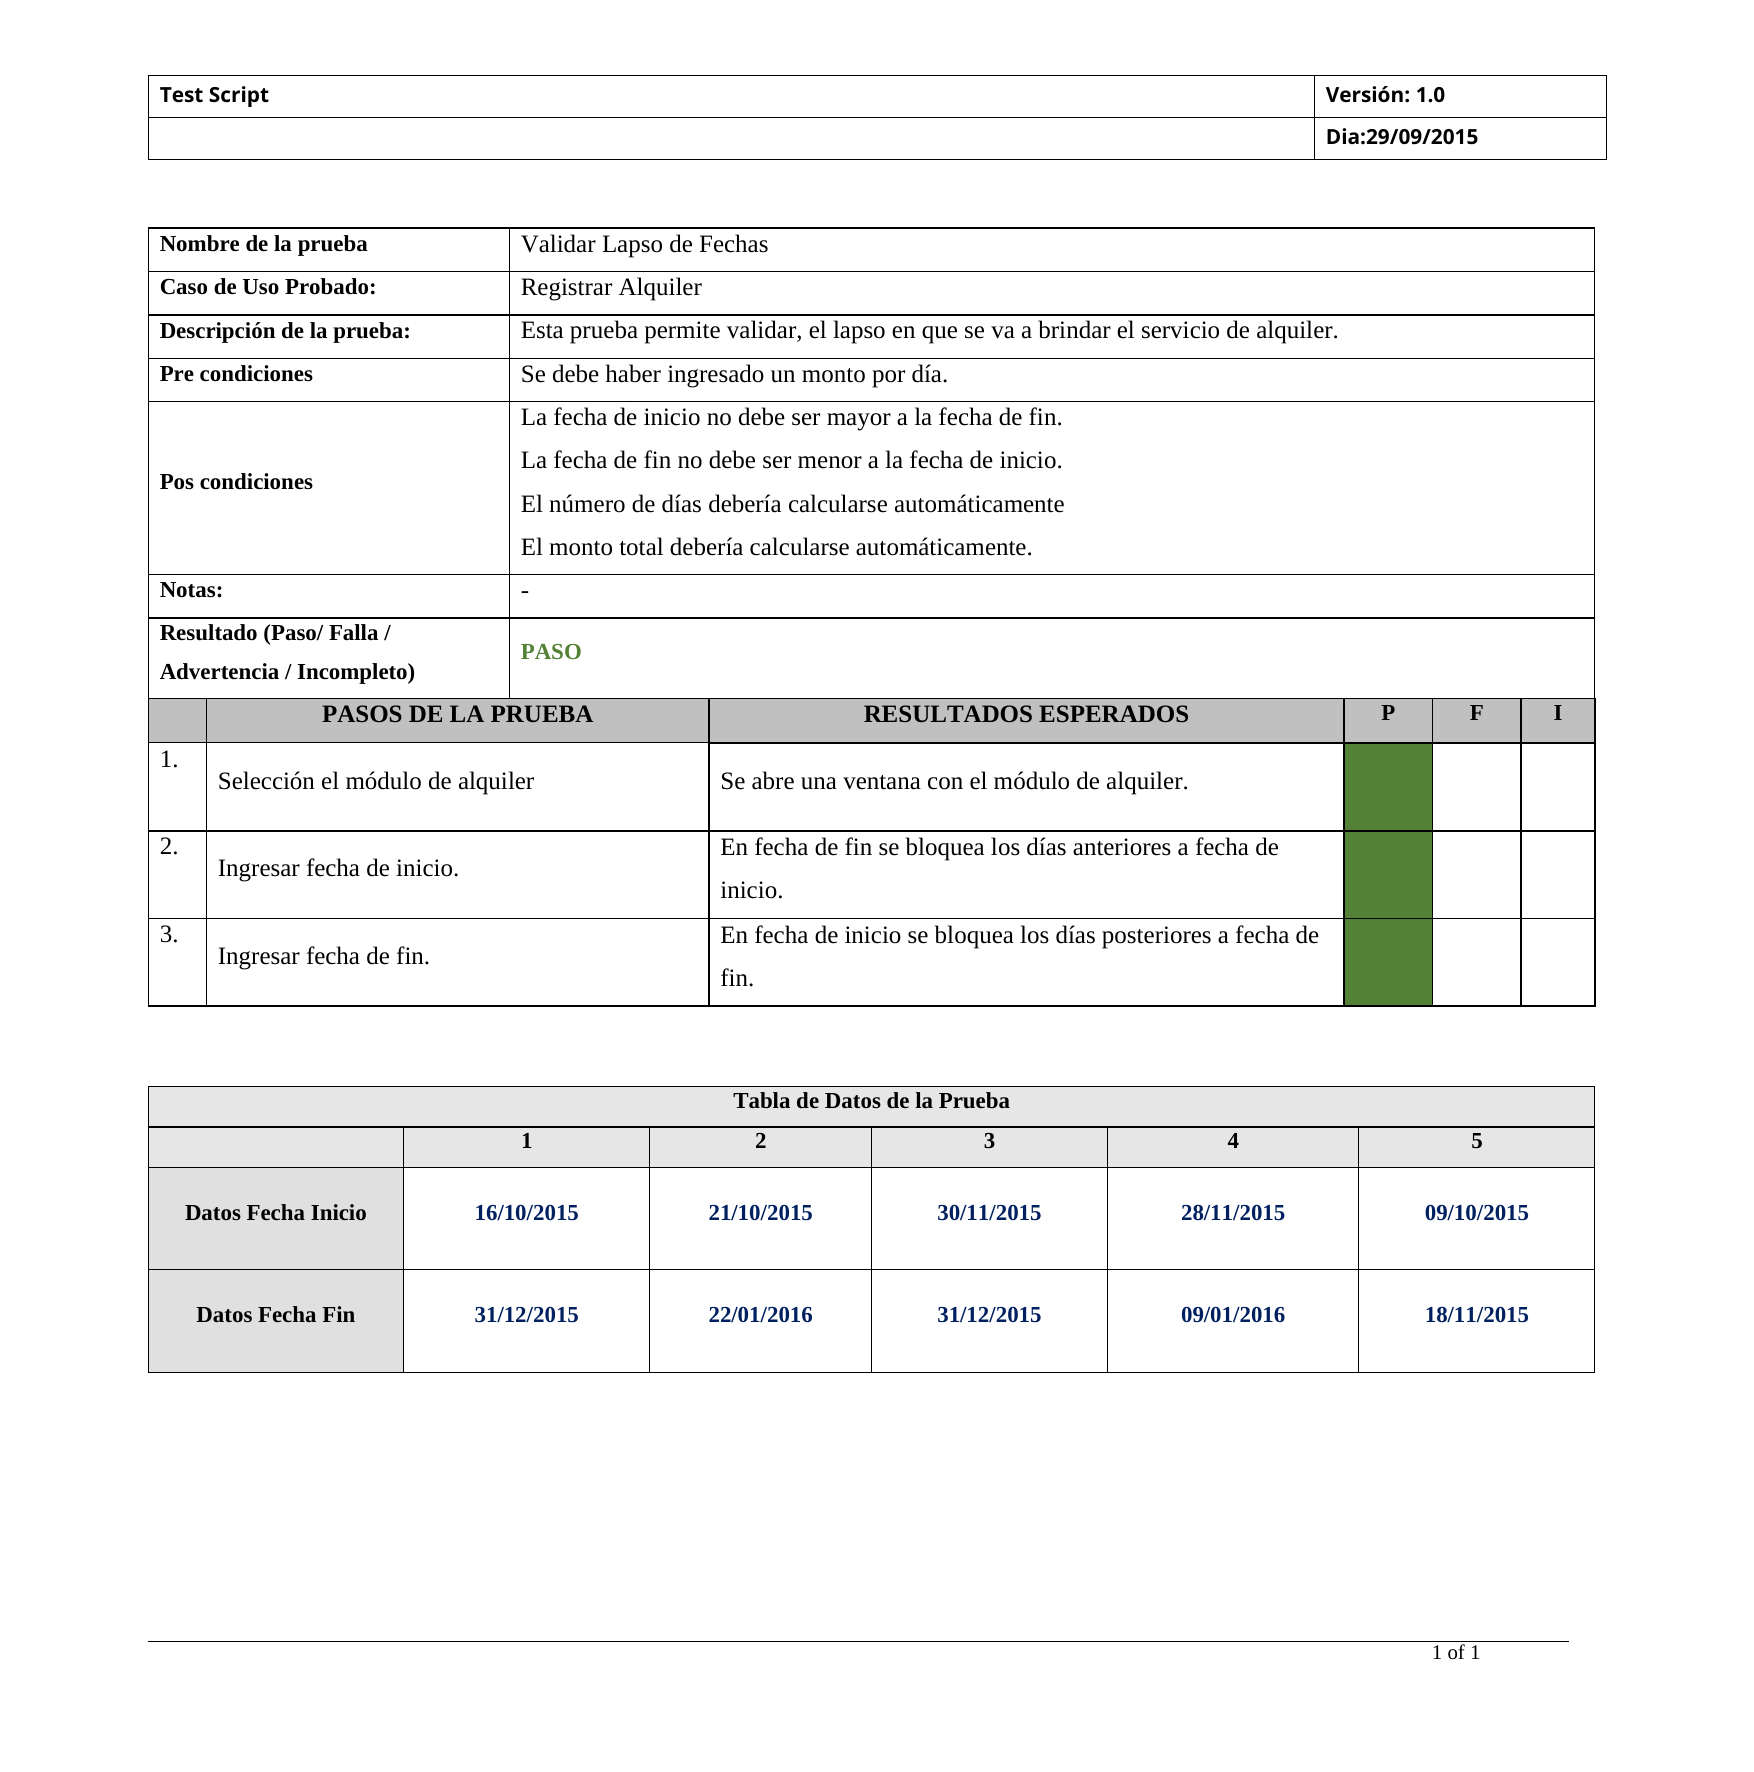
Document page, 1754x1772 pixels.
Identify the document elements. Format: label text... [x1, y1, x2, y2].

table_cell 09/10/2015 [1359, 1168, 1594, 1269]
table_cell RESULTADOS ESPERADOS [710, 699, 1343, 742]
table_cell La fecha de inicio no debe ser mayor a la fecha de fin. La fecha de fin no debe ser menor a la fecha de inicio. El número de días debería calcularse automáticamente El monto total debería calcularse automáticamente. [510, 402, 1594, 574]
table_cell 31/12/2015 [872, 1270, 1107, 1372]
table_cell Descripción de la prueba: [149, 316, 509, 357]
table_header Tabla de Datos de la Prueba [149, 1087, 1594, 1126]
table_cell PASO [510, 619, 1594, 698]
table_cell Pos condiciones [149, 402, 509, 574]
table_cell PASOS DE LA PRUEBA [207, 699, 708, 742]
table_cell [1522, 832, 1594, 918]
table_cell 30/11/2015 [872, 1168, 1107, 1269]
table_cell Notas: [149, 575, 509, 617]
table_cell 18/11/2015 [1359, 1270, 1594, 1372]
table_cell 22/01/2016 [650, 1270, 871, 1372]
table_cell En fecha de fin se bloquea los días anteriores a fecha de inicio. [710, 832, 1343, 918]
table_cell 21/10/2015 [650, 1168, 871, 1269]
table_cell Ingresar fecha de inicio. [207, 832, 708, 918]
table_cell Resultado (Paso/ Falla / Advertencia / Incompleto) [149, 619, 509, 698]
table_cell 4 [1108, 1128, 1358, 1167]
table_cell 31/12/2015 [404, 1270, 649, 1372]
table_cell Se debe haber ingresado un monto por día. [510, 359, 1594, 401]
table_cell 16/10/2015 [404, 1168, 649, 1269]
table_header Nombre de la prueba [149, 229, 509, 271]
table_cell Se abre una ventana con el módulo de alquiler. [710, 744, 1343, 830]
table_cell Pre condiciones [149, 359, 509, 401]
table_cell I [1522, 699, 1594, 742]
table_cell 1 [404, 1128, 649, 1167]
table_cell 5 [1359, 1128, 1594, 1167]
table_cell [149, 919, 206, 1005]
table_cell 3 [872, 1128, 1107, 1167]
table_cell Ingresar fecha de fin. [207, 919, 708, 1005]
table_cell Caso de Uso Probado: [149, 272, 509, 314]
table_cell Registrar Alquiler [510, 272, 1594, 314]
table_cell [1433, 832, 1520, 918]
table_cell Selección el módulo de alquiler [207, 743, 708, 830]
table_cell 28/11/2015 [1108, 1168, 1358, 1269]
table_cell [149, 743, 206, 830]
table_cell [1345, 832, 1432, 918]
table_cell [1433, 919, 1520, 1005]
table_cell Esta prueba permite validar, el lapso en que se va a brindar el servicio de alquiler. [510, 316, 1594, 357]
table_cell - [510, 575, 1594, 617]
table_cell [1522, 744, 1594, 830]
table_cell P [1345, 699, 1432, 742]
table_cell 09/01/2016 [1108, 1270, 1358, 1372]
table_cell [1345, 744, 1432, 830]
table_cell En fecha de inicio se bloquea los días posteriores a fecha de fin. [710, 919, 1343, 1005]
table_cell Datos Fecha Inicio [149, 1168, 403, 1269]
table_cell [149, 699, 206, 742]
table_header Validar Lapso de Fechas [510, 229, 1594, 271]
table_cell [1522, 919, 1594, 1005]
table_cell [149, 832, 206, 918]
table_cell [1433, 744, 1520, 830]
table_cell Datos Fecha Fin [149, 1270, 403, 1372]
table_cell [1345, 919, 1432, 1005]
table_cell [149, 1128, 403, 1167]
table_cell 2 [650, 1128, 871, 1167]
table_cell F [1433, 699, 1520, 742]
